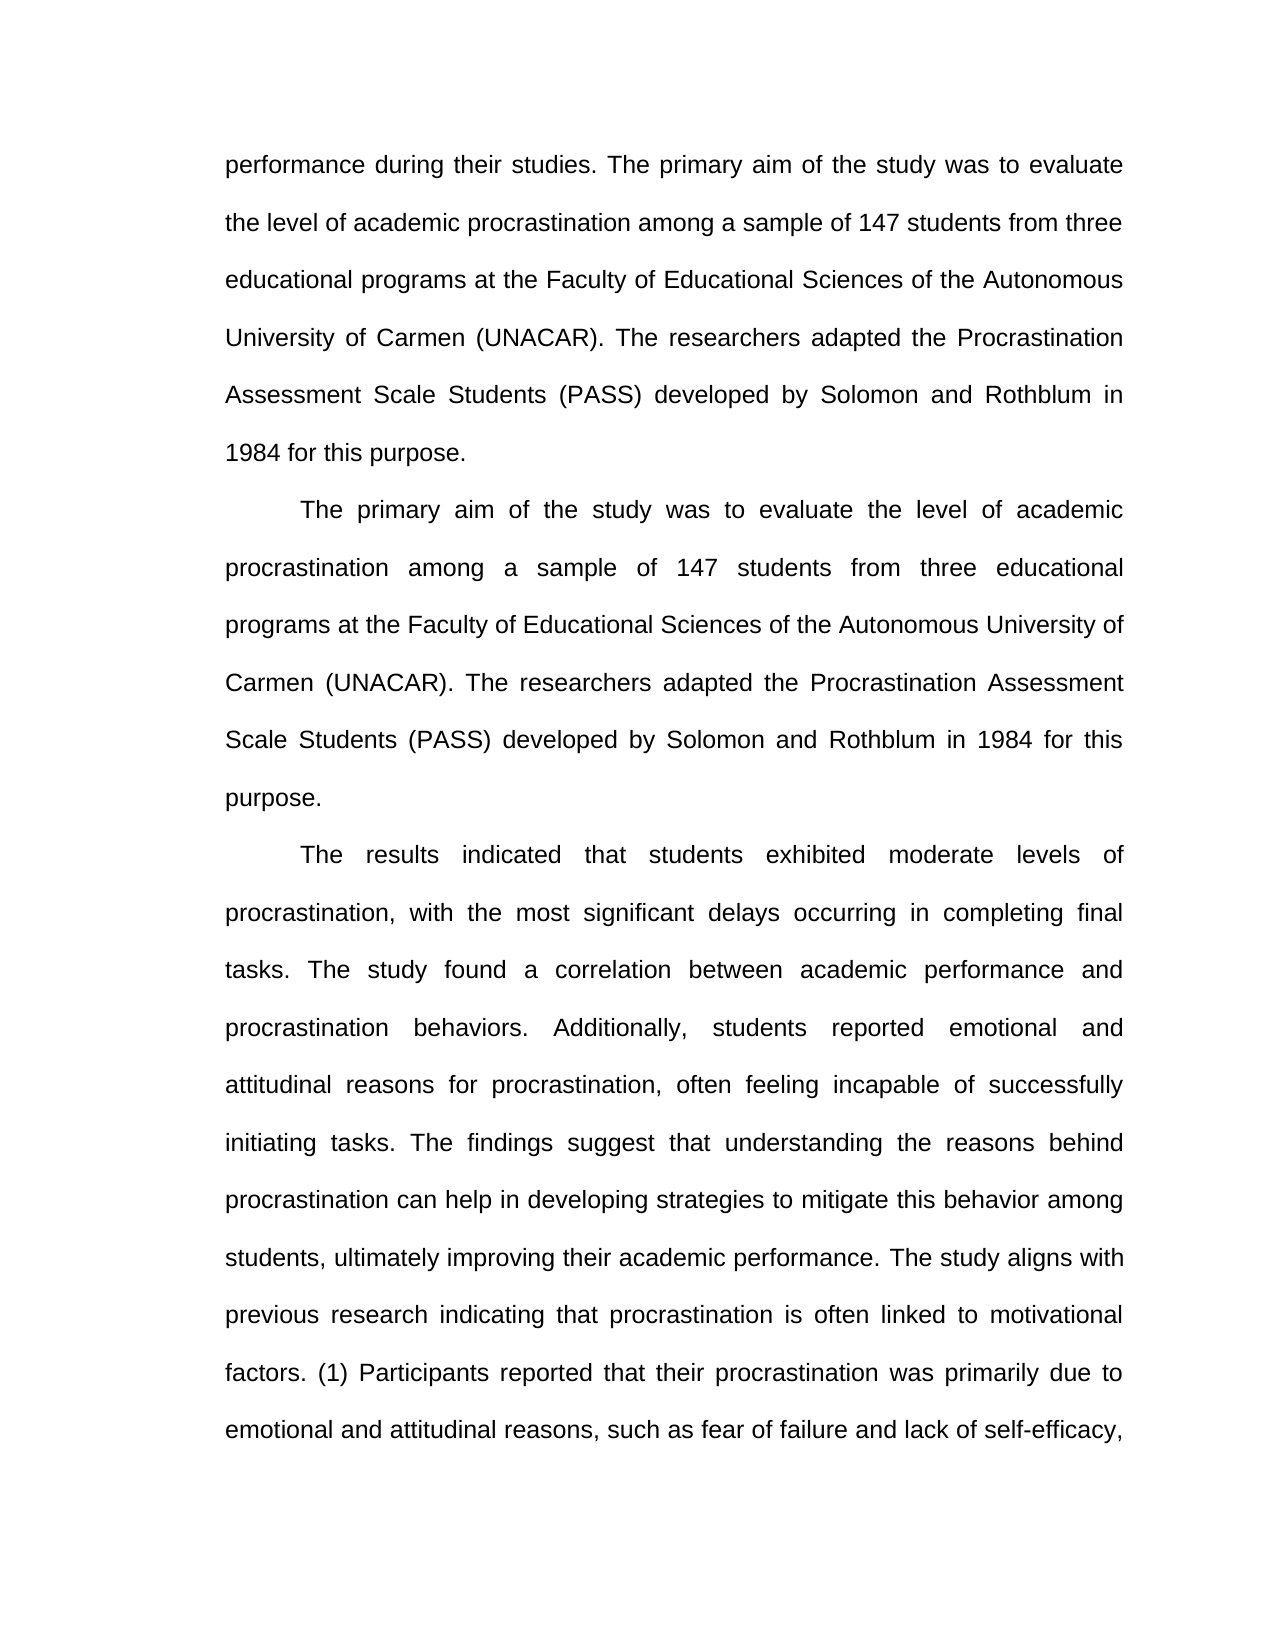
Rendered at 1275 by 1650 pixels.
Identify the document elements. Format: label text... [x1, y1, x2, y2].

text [225, 840, 1125, 1444]
text The primary aim of the study was to evaluate the level of academic procrastination among a sample of 147 students from three educational programs at the Faculty of Educational Sciences of the Autonomous University of Carmen (UNACAR). The researchers adapted the Procrastination Assessment Scale Students (PASS) developed by Solomon and Rothblum in 1984 for this purpose. [225, 495, 1125, 811]
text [225, 150, 1125, 466]
